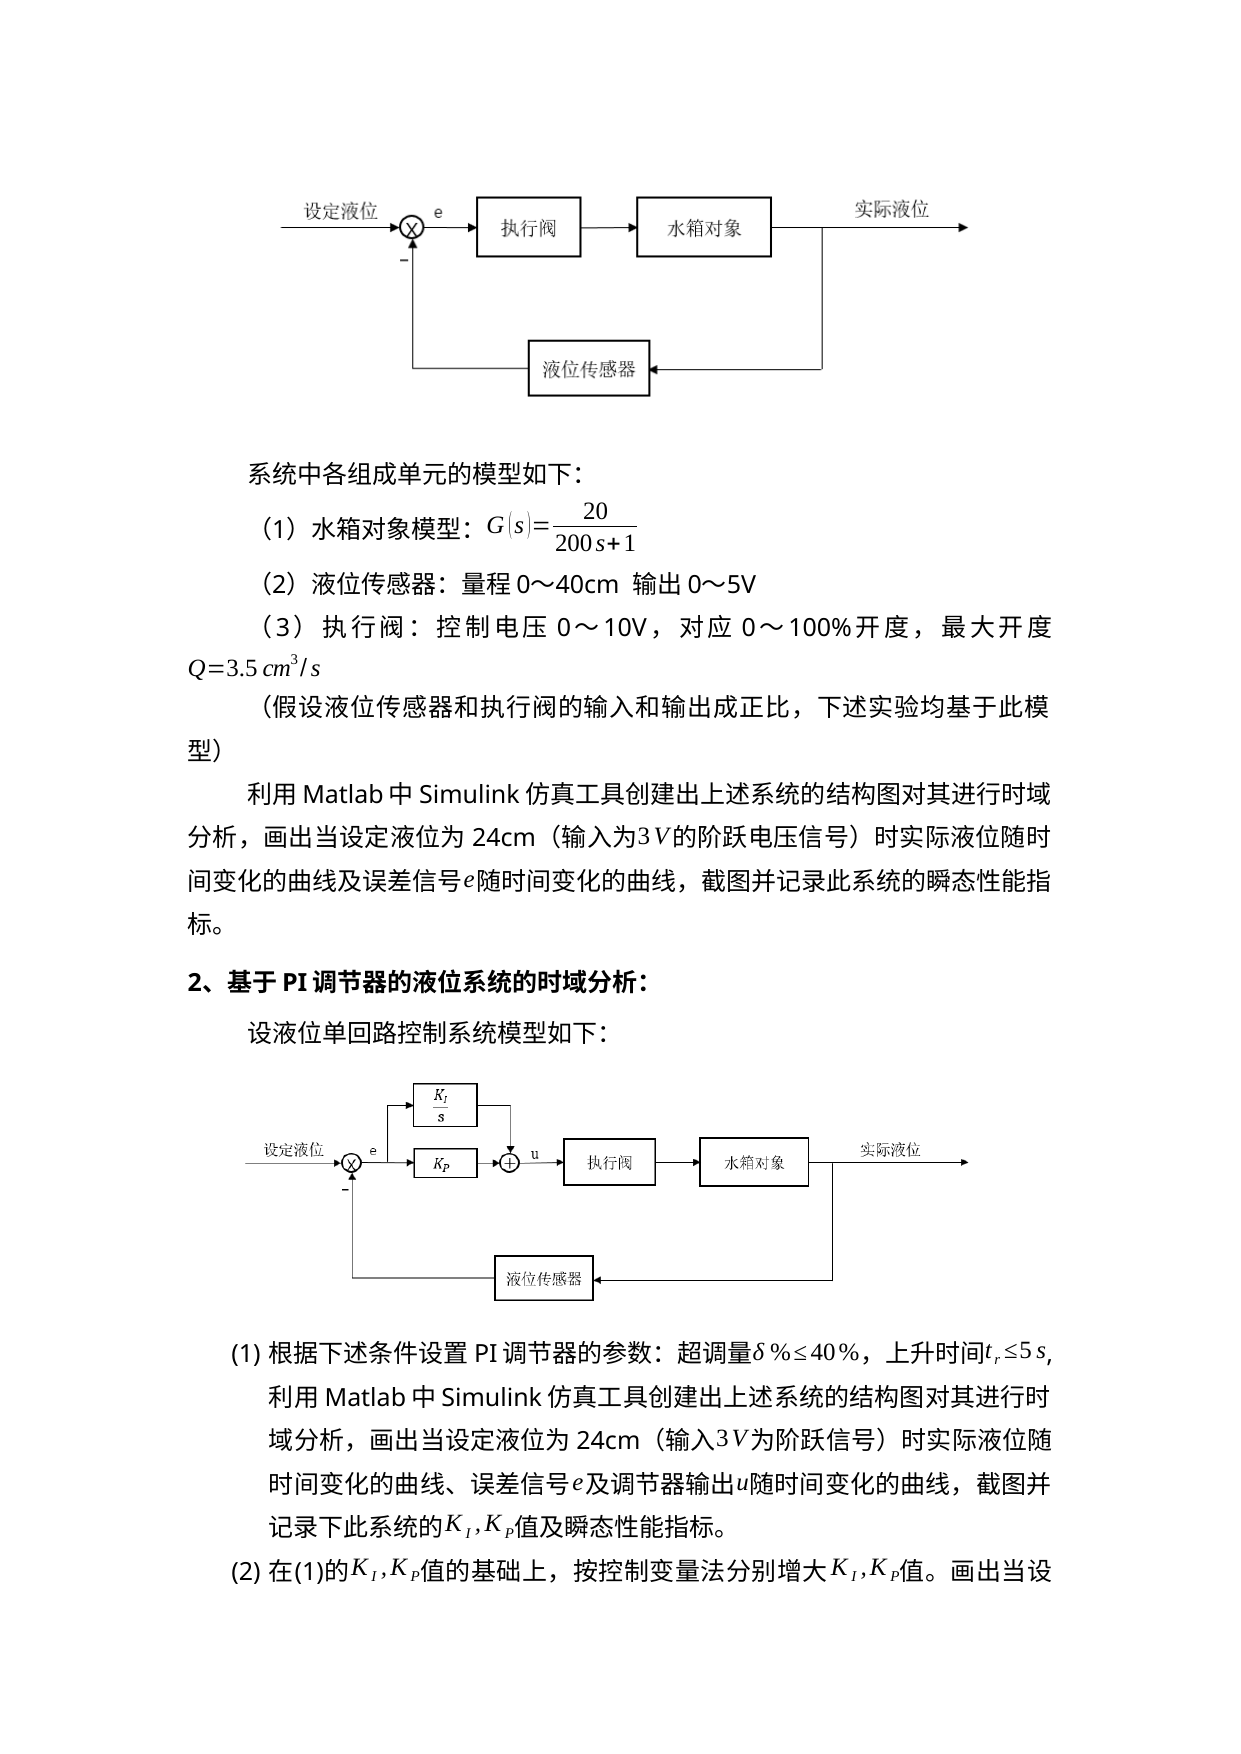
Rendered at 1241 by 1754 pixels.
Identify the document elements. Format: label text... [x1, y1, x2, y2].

text （2）液位传感器：量程0～40cm 输出0～5V [187, 564, 1053, 600]
list 基于PI调节器的液位系统的时域分析： [187, 948, 1053, 1013]
text （1）水箱对象模型： [187, 498, 1053, 557]
text 设液位单回路控制系统模型如下： [187, 1013, 1053, 1049]
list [231, 1551, 1053, 1587]
picture [243, 162, 997, 424]
text （3）执行阀：控制电压0～10V，对应0～100%开度，最大开度 [187, 607, 1053, 682]
picture [232, 1056, 1008, 1328]
text 利用Matlab中Simulink仿真工具创建出上述系统的结构图对其进行时域分析，画出当设定液位为24cm（输入为的阶跃电压信号）时实际液位随时间变化的曲线及误差信号随时间变化的曲线，截图并记录此系统的瞬态性能指标。 [187, 774, 1053, 941]
text （假设液位传感器和执行阀的输入和输出成正比，下述实验均基于此模型） [187, 688, 1053, 767]
text 系统中各组成单元的模型如下： [187, 454, 1053, 491]
list 根据下述条件设置PI调节器的参数：超调量，上升时间,利用Matlab中Simulink仿真工具创建出上述系统的结构图对其进行时域分析，画出当设定液位为24cm（输入为阶跃信号）时实际液位随时间变化的曲线、误差信号及调节器输出随时间变化的曲线，截图并记录下此系统的值及瞬态性能指标。 [231, 1334, 1053, 1544]
